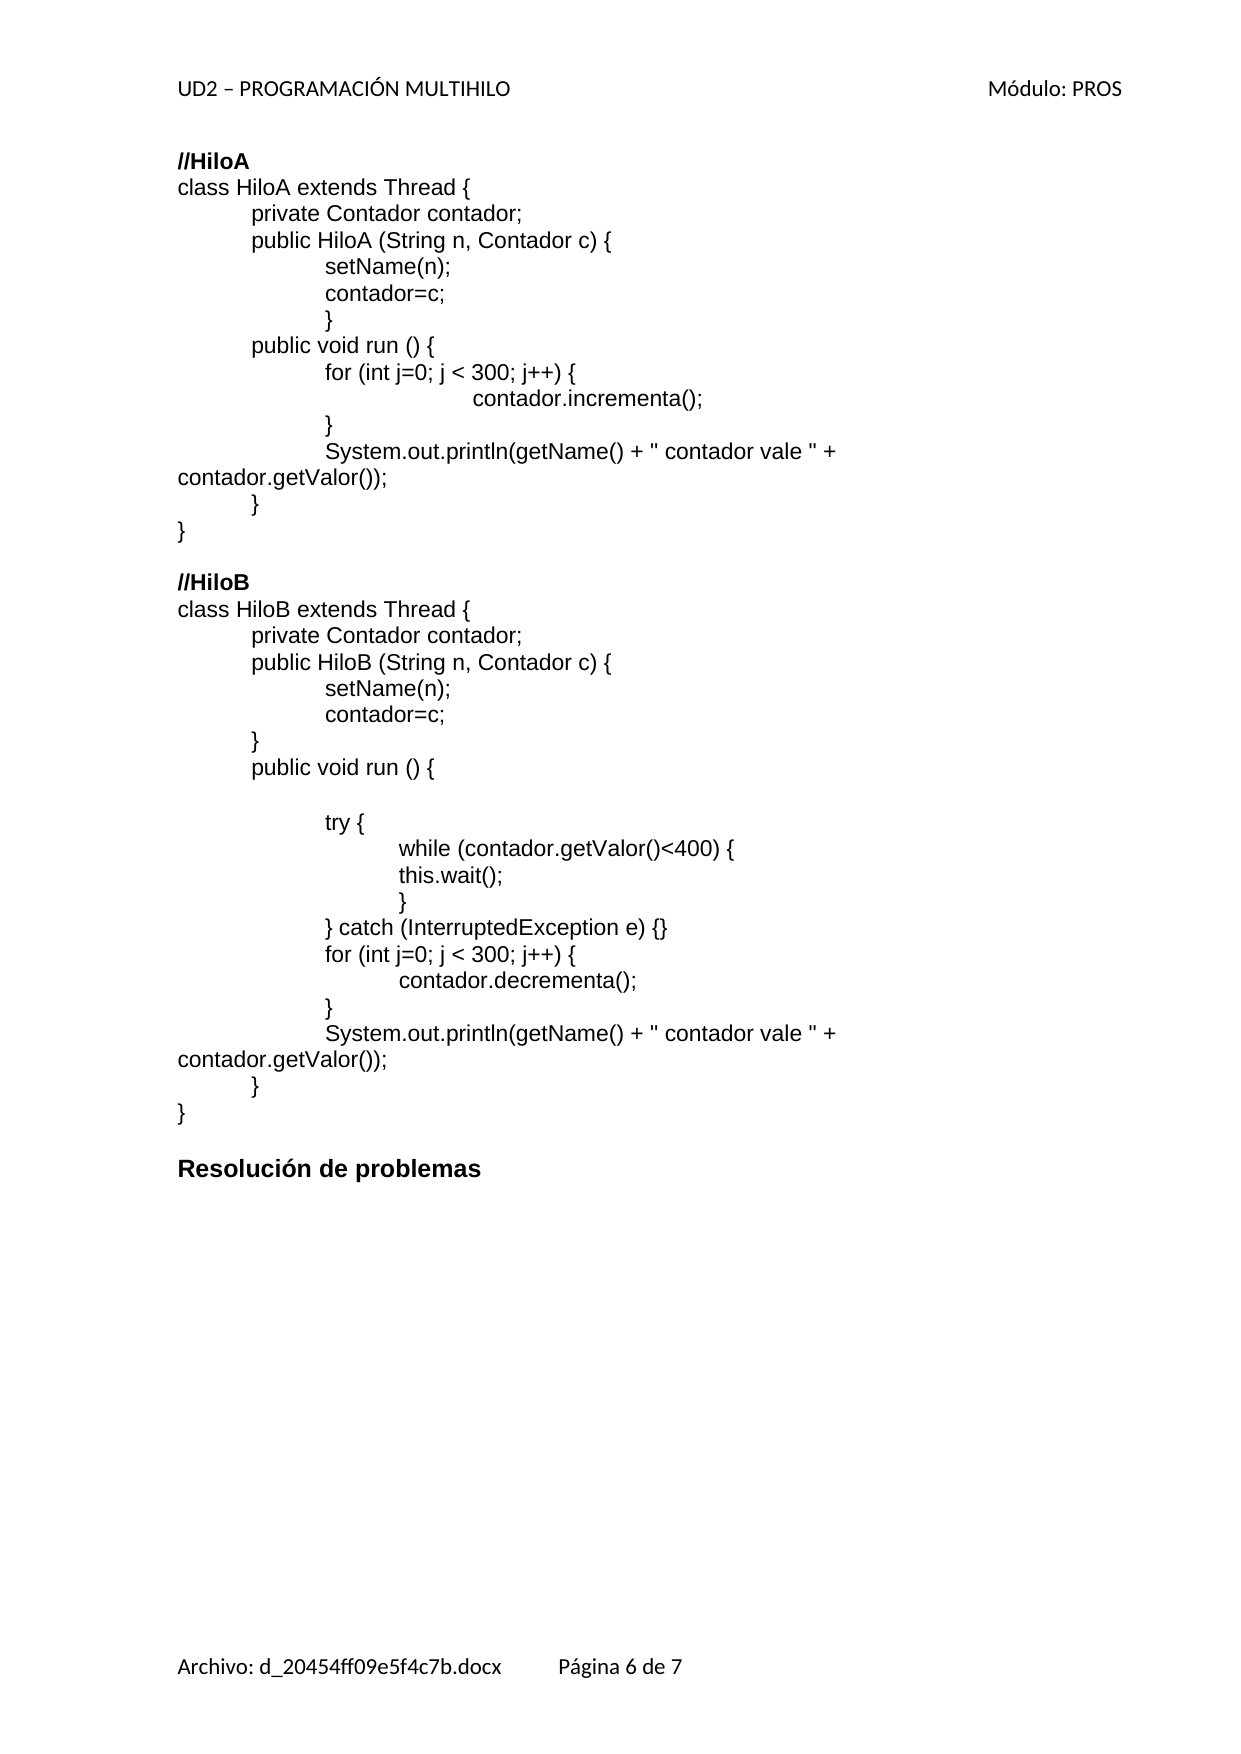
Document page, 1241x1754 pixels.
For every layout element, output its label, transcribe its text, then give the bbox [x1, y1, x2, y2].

text System.out.println(getName() + " contador vale " + contador.getValor()); [177, 438, 1019, 490]
text public void run () { [177, 754, 1019, 780]
text contador=c; [177, 279, 1019, 306]
text } [177, 993, 1019, 1020]
text for (int j=0; j < 300; j++) { [177, 941, 1019, 967]
text class HiloB extends Thread { [177, 596, 1019, 622]
text class HiloA extends Thread { [177, 174, 1019, 200]
text System.out.println(getName() + " contador vale " + contador.getValor()); [177, 1020, 1019, 1072]
text } [177, 1099, 1019, 1125]
text try { [177, 809, 1019, 835]
text } [177, 1072, 1019, 1099]
text } [177, 727, 1019, 754]
text Resolución de problemas [177, 1154, 1122, 1183]
text public HiloA (String n, Contador c) { [177, 227, 1019, 253]
text } catch (InterruptedException e) {} [177, 914, 1019, 941]
text private Contador contador; [177, 622, 1019, 648]
text setName(n); [177, 253, 1019, 279]
text contador.incrementa(); [177, 385, 1019, 411]
text } [177, 517, 1019, 543]
text public void run () { [177, 332, 1019, 358]
text //HiloB [177, 569, 1019, 596]
text setName(n); [177, 675, 1019, 701]
text while (contador.getValor()<400) { [177, 835, 1019, 862]
text } [177, 490, 1019, 517]
text private Contador contador; [177, 200, 1019, 227]
text } [177, 306, 1019, 332]
text contador.decrementa(); [177, 967, 1019, 993]
text } [177, 888, 1019, 914]
text for (int j=0; j < 300; j++) { [177, 358, 1019, 385]
text public HiloB (String n, Contador c) { [177, 648, 1019, 675]
text } [177, 411, 1019, 438]
text this.wait(); [177, 862, 1019, 888]
text contador=c; [177, 701, 1019, 727]
text //HiloA [177, 148, 1019, 174]
